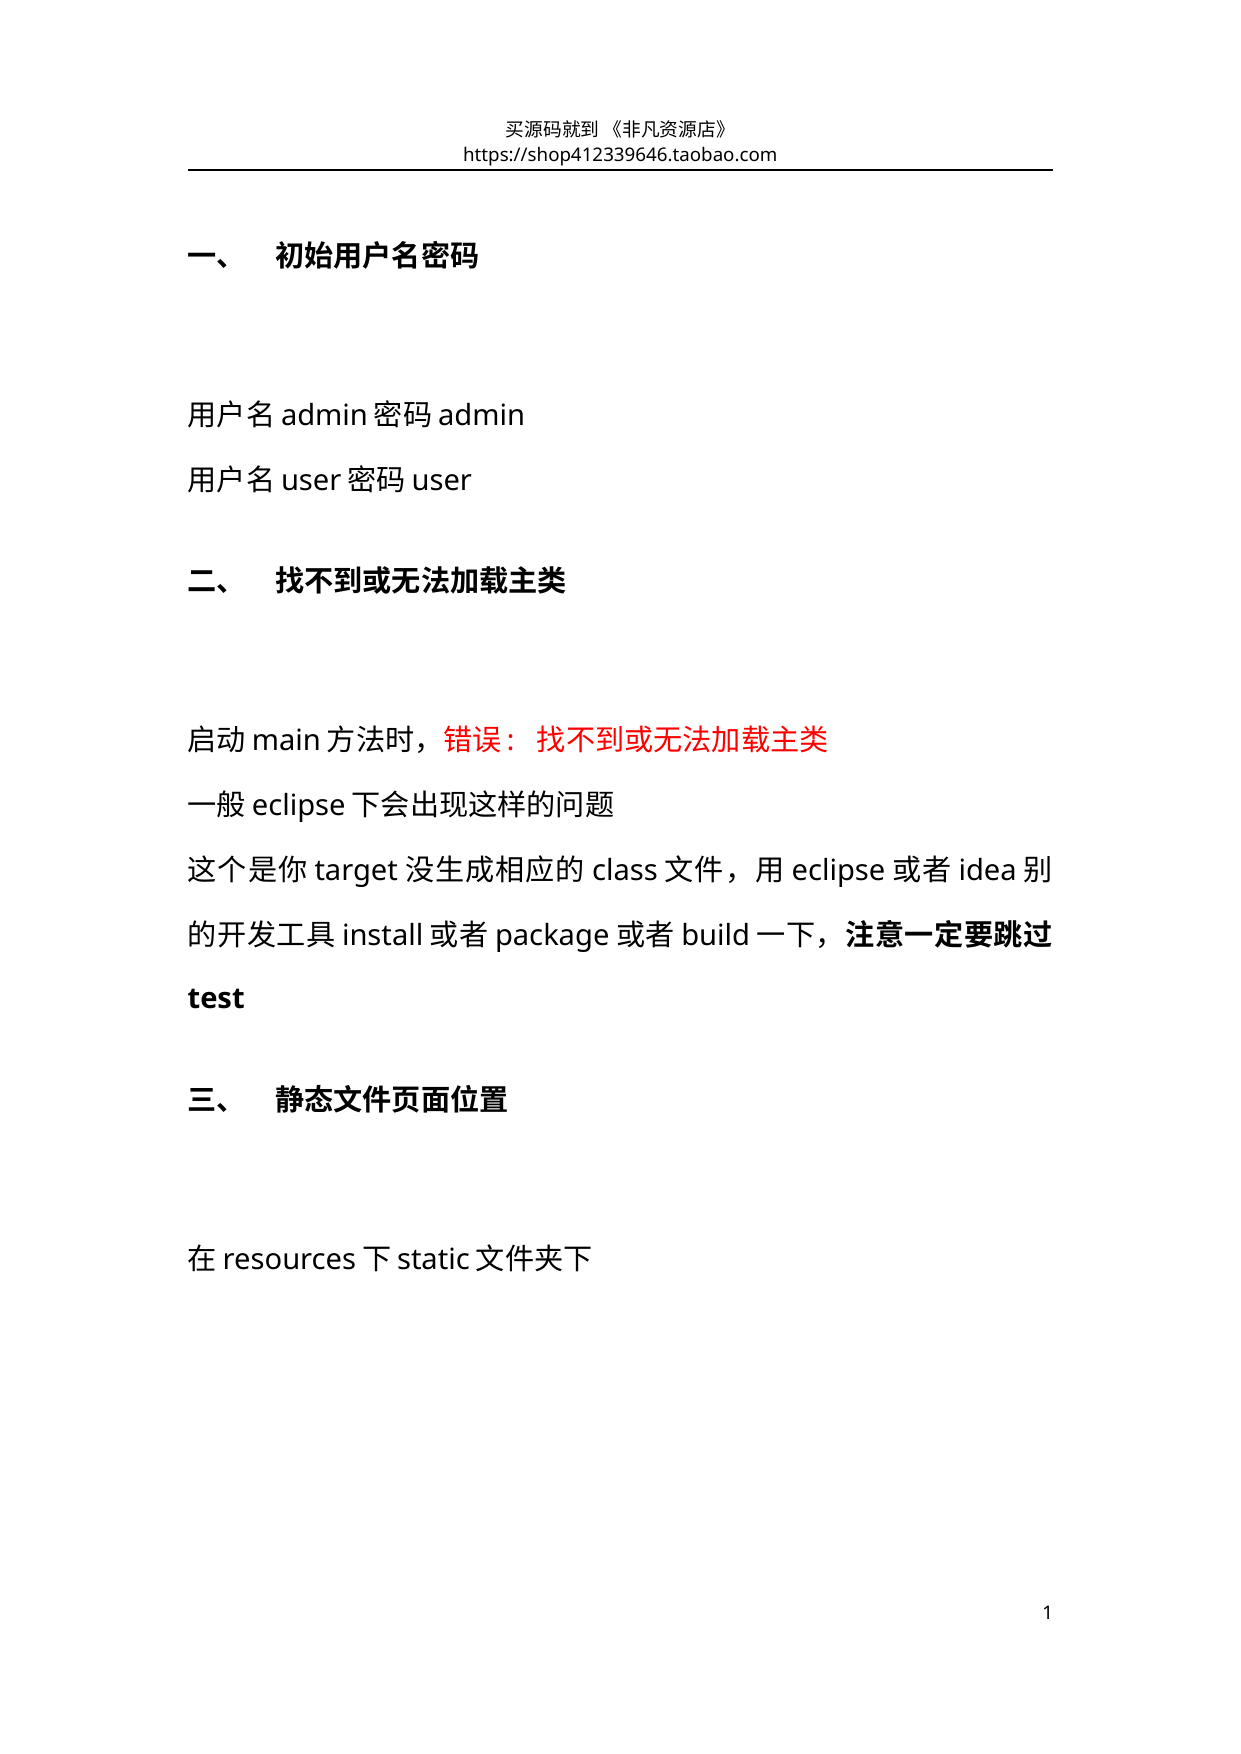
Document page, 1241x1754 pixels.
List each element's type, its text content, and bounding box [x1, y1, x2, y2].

subtitle 初始用户名密码 [187, 222, 1053, 287]
text 这个是你target没生成相应的class文件，用eclipse或者idea别的开发工具install或者package或者build一下，注意一定要跳过test [187, 835, 1053, 1030]
text 启动main方法时，错误: 找不到或无法加载主类 [187, 705, 1053, 770]
subtitle 静态文件页面位置 [187, 1065, 1053, 1130]
text 用户名admin密码admin [187, 381, 1053, 446]
text 在resources下static文件夹下 [187, 1224, 1053, 1289]
text 一般eclipse下会出现这样的问题 [187, 770, 1053, 835]
text 用户名user密码user [187, 446, 1053, 511]
subtitle 找不到或无法加载主类 [187, 546, 1053, 611]
